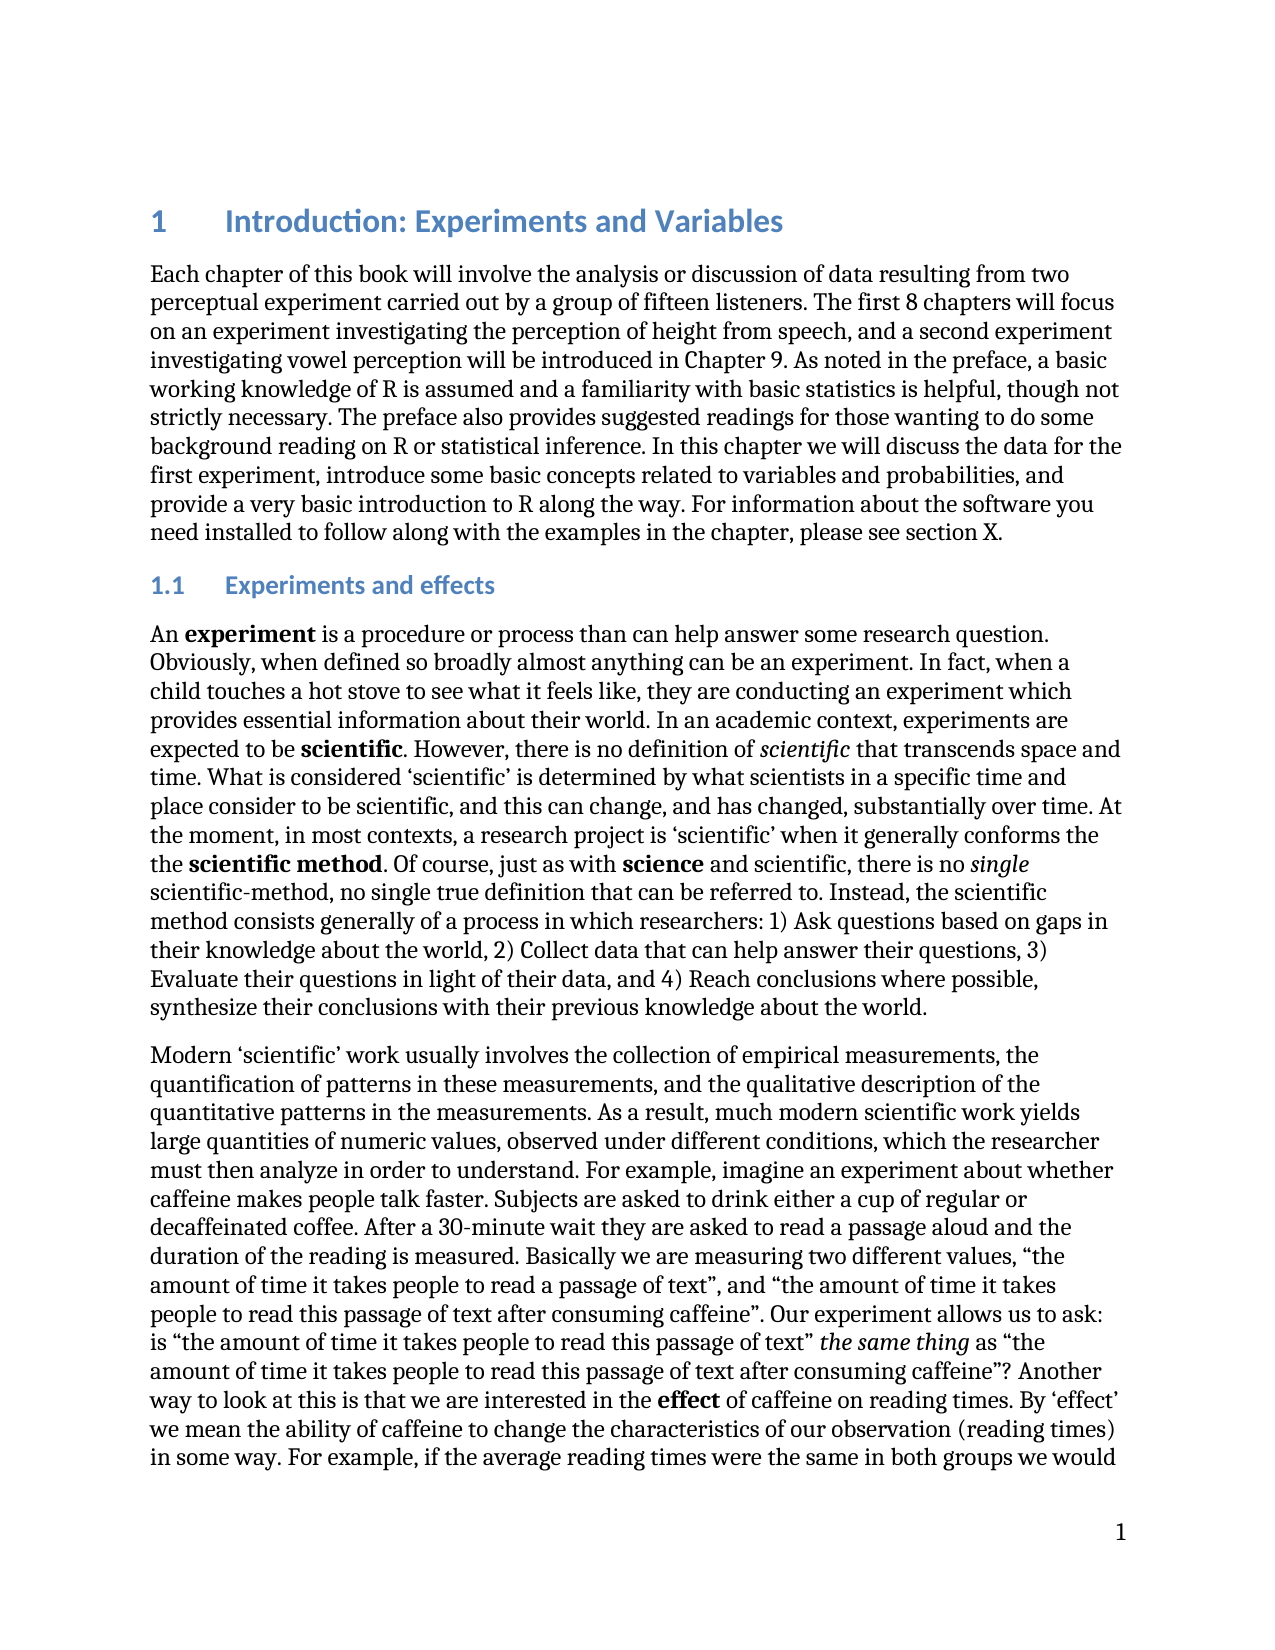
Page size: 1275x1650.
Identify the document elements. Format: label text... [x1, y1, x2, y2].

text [150, 1041, 1125, 1472]
text An experiment is a procedure or process than can help answer some research question. Obviously, when defined so broadly almost anything can be an experiment. In fact, when a child touches a hot stove to see what it feels like, they are conducting an experiment which provides essential information about their world. In an academic context, experiments are expected to be scientific. However, there is no definition of scientific that transcends space and time. What is considered ‘scientific’ is determined by what scientists in a specific time and place consider to be scientific, and this can change, and has changed, substantially over time. At the moment, in most contexts, a research project is ‘scientific’ when it generally conforms the the scientific method. Of course, just as with science and scientific, there is no single scientific-method, no single true definition that can be referred to. Instead, the scientific method consists generally of a process in which researchers: 1) Ask questions based on gaps in their knowledge about the world, 2) Collect data that can help answer their questions, 3) Evaluate their questions in light of their data, and 4) Reach conclusions where possible, synthesize their conclusions with their previous knowledge about the world. [150, 619, 1125, 1022]
text Each chapter of this book will involve the analysis or discussion of data resulting from two perceptual experiment carried out by a group of fifteen listeners. The first 8 chapters will focus on an experiment investigating the perception of height from speech, and a second experiment investigating vowel perception will be introduced in Chapter 9. As noted in the preface, a basic working knowledge of R is assumed and a familiarity with basic statistics is helpful, though not strictly necessary. The preface also provides suggested readings for those wanting to do some background reading on R or statistical inference. In this chapter we will discuss the data for the first experiment, introduce some basic concepts related to variables and probabilities, and provide a very basic introduction to R along the way. For information about the software you need installed to follow along with the examples in the chapter, please see section X. [150, 259, 1125, 547]
subtitle 1 Introduction: Experiments and Variables [150, 200, 1125, 241]
subtitle 1.1 Experiments and effects [150, 568, 1125, 601]
